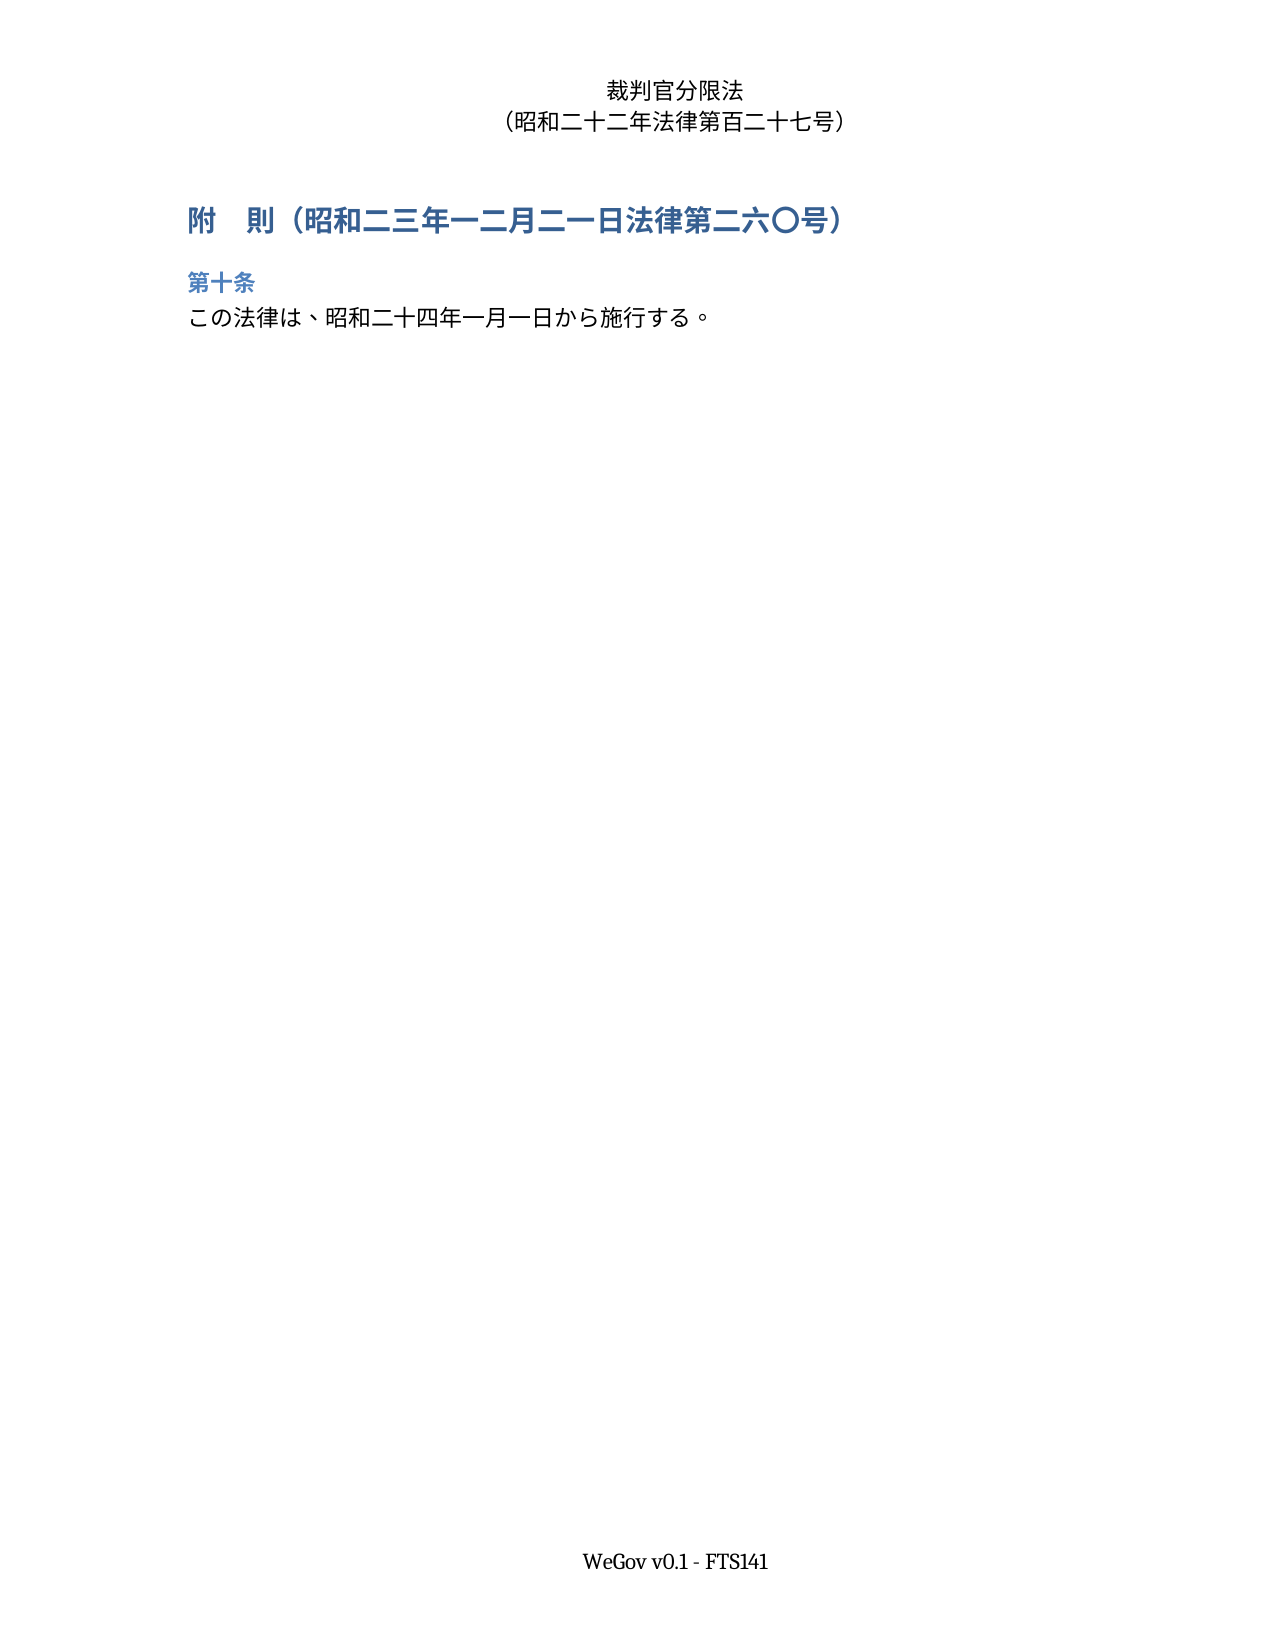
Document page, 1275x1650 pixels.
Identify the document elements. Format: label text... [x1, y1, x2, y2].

subtitle 附 則（昭和二三年一二月二一日法律第二六〇号） [187, 200, 1087, 240]
subtitle 第十条 [187, 266, 1087, 298]
text この法律は、昭和二十四年一月一日から施行する。 [187, 302, 1087, 334]
